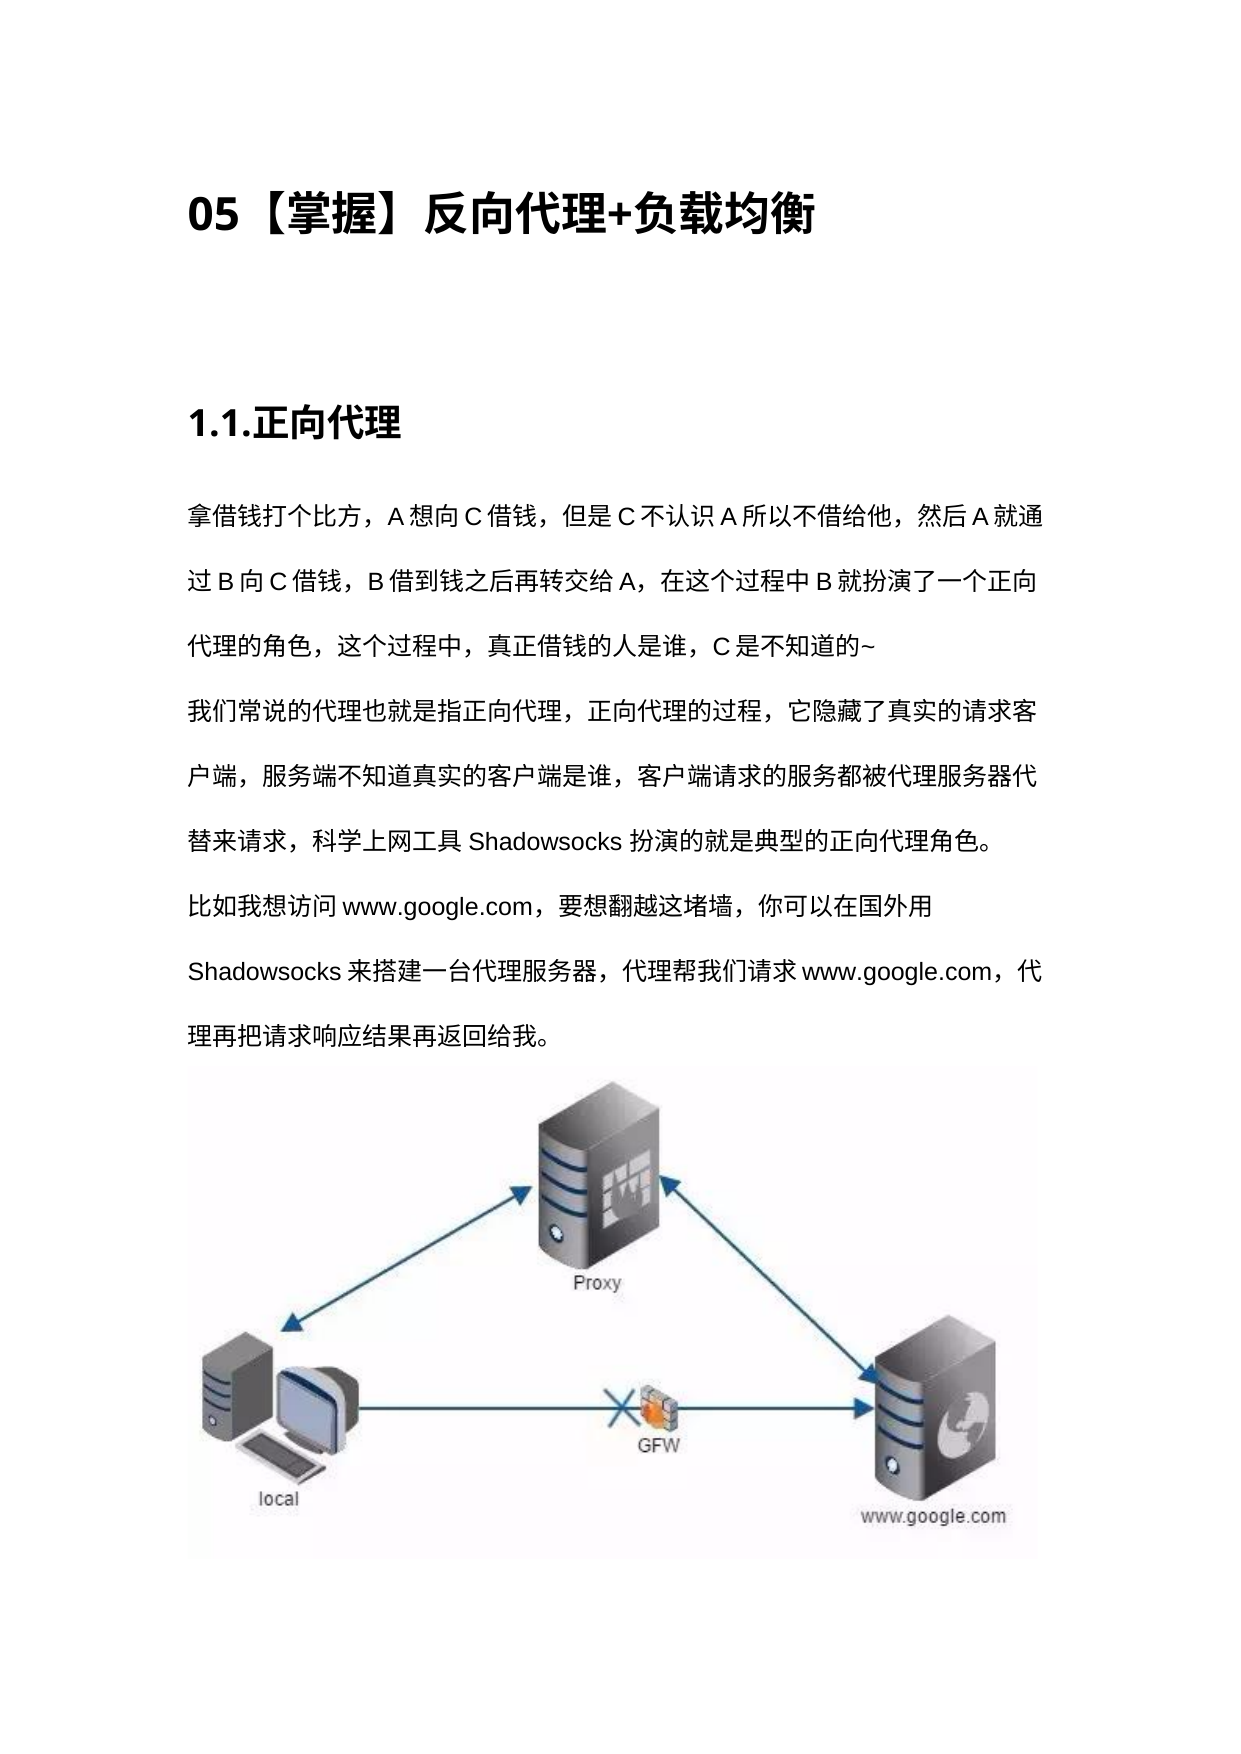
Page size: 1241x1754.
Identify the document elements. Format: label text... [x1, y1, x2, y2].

subtitle 1.1.正向代理 [187, 388, 1053, 453]
text 我们常说的代理也就是指正向代理，正向代理的过程，它隐藏了真实的请求客户端，服务端不知道真实的客户端是谁，客户端请求的服务都被代理服务器代替来请求，科学上网工具 Shadowsocks 扮演的就是典型的正向代理角色。 [187, 677, 1053, 872]
text 比如我想访问www.google.com，要想翻越这堵墙，你可以在国外用Shadowsocks来搭建一台代理服务器，代理帮我们请求www.google.com，代理再把请求响应结果再返回给我。 [187, 872, 1053, 1067]
subtitle 05【掌握】反向代理+负载均衡 [187, 162, 1053, 259]
picture [187, 1066, 1038, 1559]
text 拿借钱打个比方，A想向C借钱，但是C不认识A所以不借给他，然后A就通过B向C借钱，B借到钱之后再转交给A，在这个过程中B就扮演了一个正向代理的角色，这个过程中，真正借钱的人是谁，C是不知道的~ [187, 482, 1053, 677]
